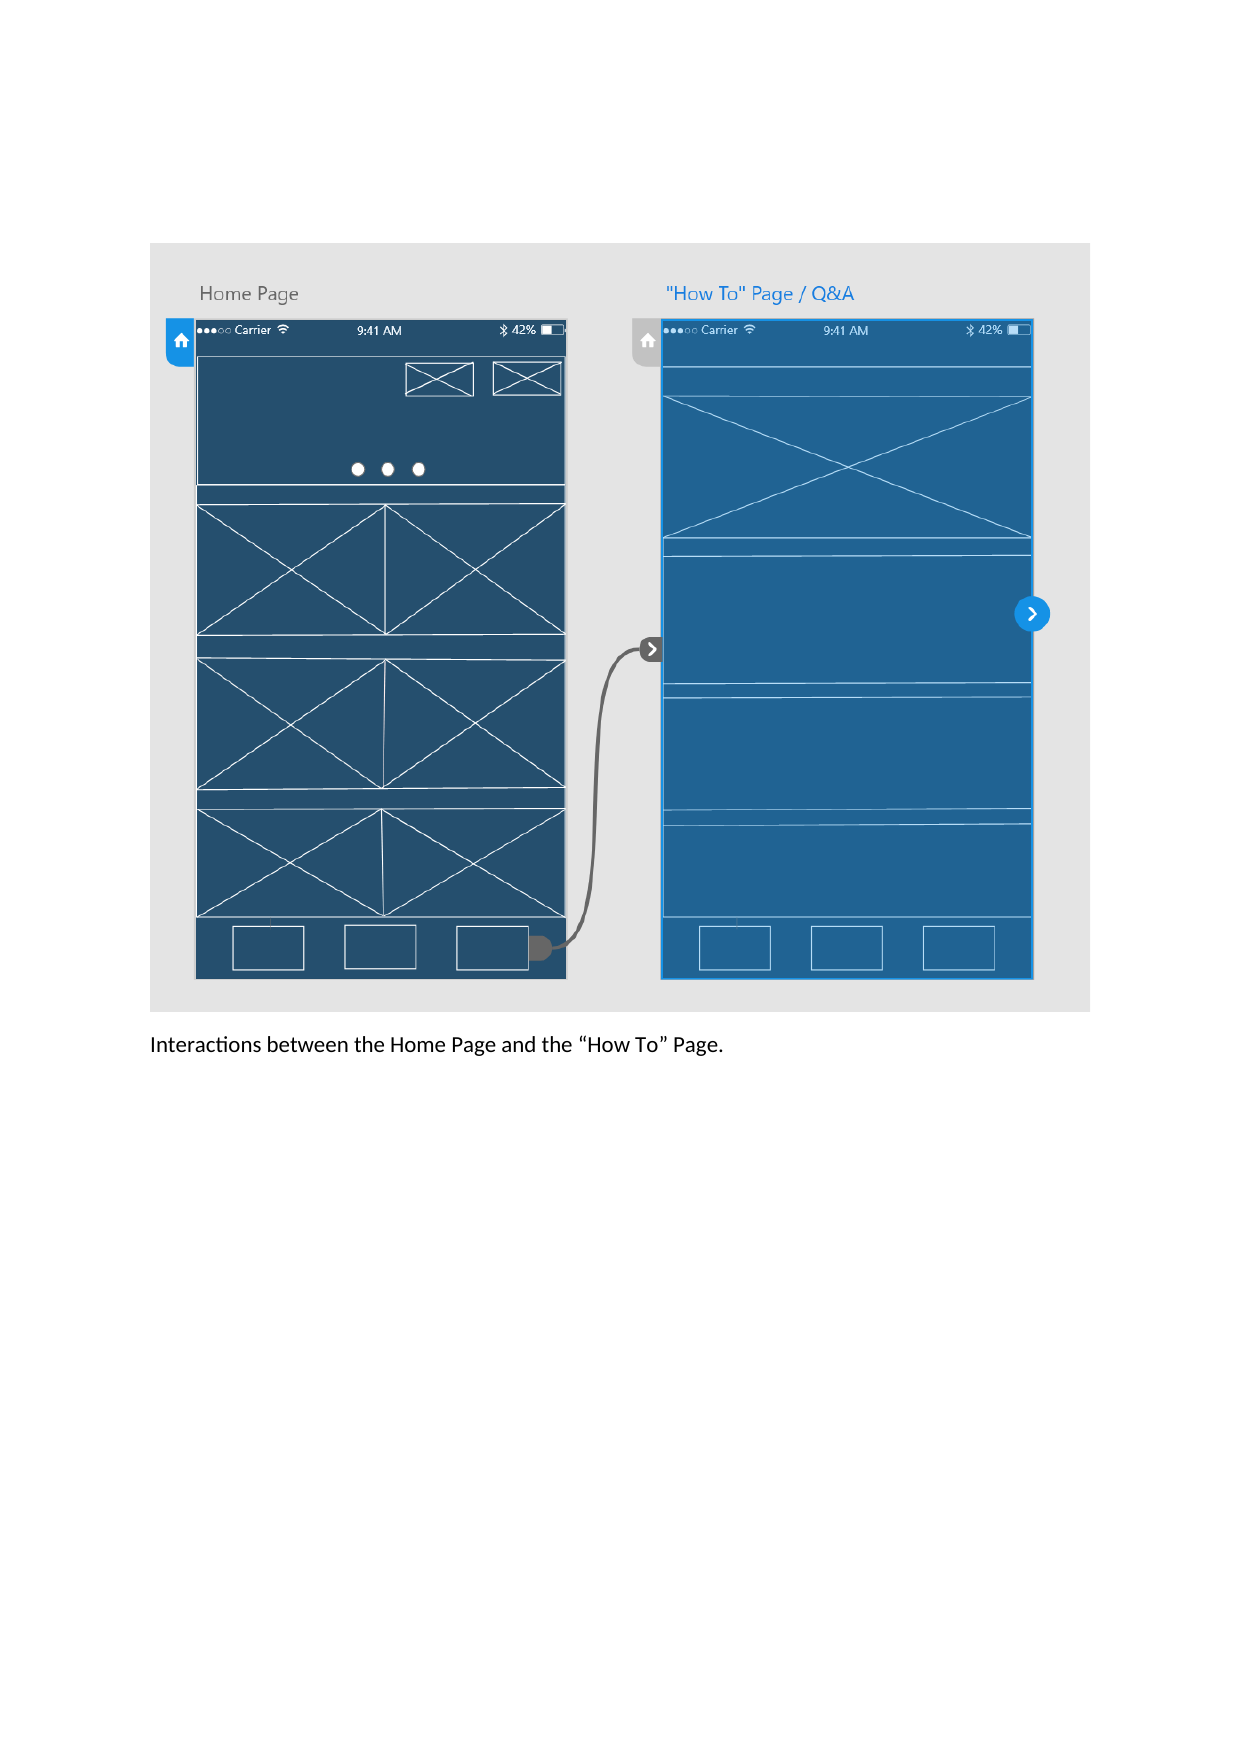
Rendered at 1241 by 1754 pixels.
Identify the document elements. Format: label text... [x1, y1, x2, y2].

picture [150, 243, 1091, 1012]
text Interactions between the Home Page and the “How To” Page. [150, 1030, 1090, 1058]
